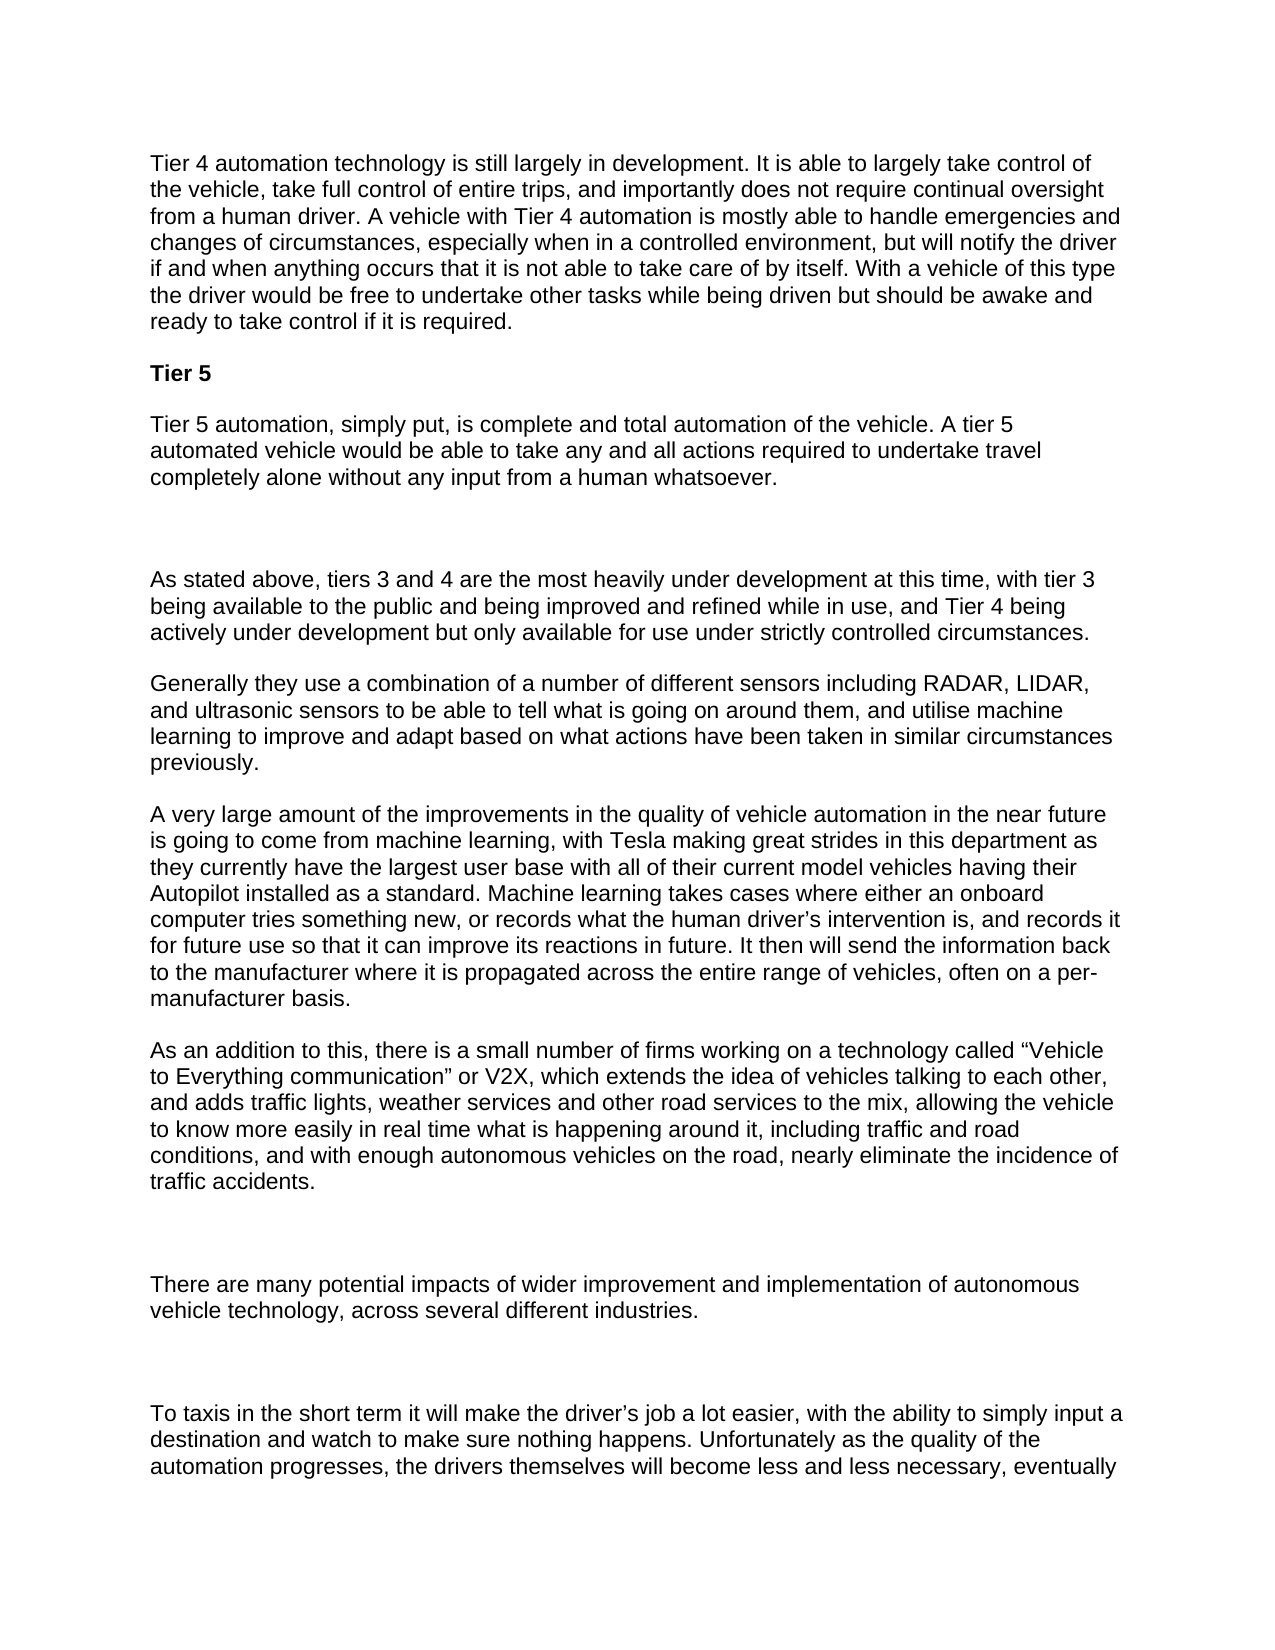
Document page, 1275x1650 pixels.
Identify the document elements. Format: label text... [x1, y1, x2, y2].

text As stated above, tiers 3 and 4 are the most heavily under development at this time, with tier 3 being available to the public and being improved and refined while in use, and Tier 4 being actively under development but only available for use under strictly controlled circumstances. [150, 566, 1125, 645]
text There are many potential impacts of wider improvement and implementation of autonomous vehicle technology, across several different industries. [150, 1271, 1125, 1324]
subtitle Tier 5 [150, 359, 1125, 386]
text Generally they use a combination of a number of different sensors including RADAR, LIDAR, and ultrasonic sensors to be able to tell what is going on around them, and utilise machine learning to improve and adapt based on what actions have been taken in similar circumstances previously. [150, 670, 1125, 776]
text A very large amount of the improvements in the quality of vehicle automation in the near future is going to come from machine learning, with Tesla making great strides in this department as they currently have the largest user base with all of their current model vehicles having their Autopilot installed as a standard. Machine learning takes cases where either an onboard computer tries something new, or records what the human driver’s intervention is, and records it for future use so that it can improve its reactions in future. It then will send the information back to the manufacturer where it is propagated across the entire range of vehicles, often on a per-manufacturer basis. [150, 801, 1125, 1012]
text As an addition to this, there is a small number of firms working on a technology called “Vehicle to Everything communication” or V2X, which extends the idea of vehicles talking to each other, and adds traffic lights, weather services and other road services to the mix, allowing the vehicle to know more easily in real time what is happening around it, including traffic and road conditions, and with enough autonomous vehicles on the road, nearly eliminate the incidence of traffic accidents. [150, 1037, 1125, 1195]
text Tier 5 automation, simply put, is complete and total automation of the vehicle. A tier 5 automated vehicle would be able to take any and all actions required to undertake travel completely alone without any input from a human whatsoever. [150, 411, 1125, 490]
